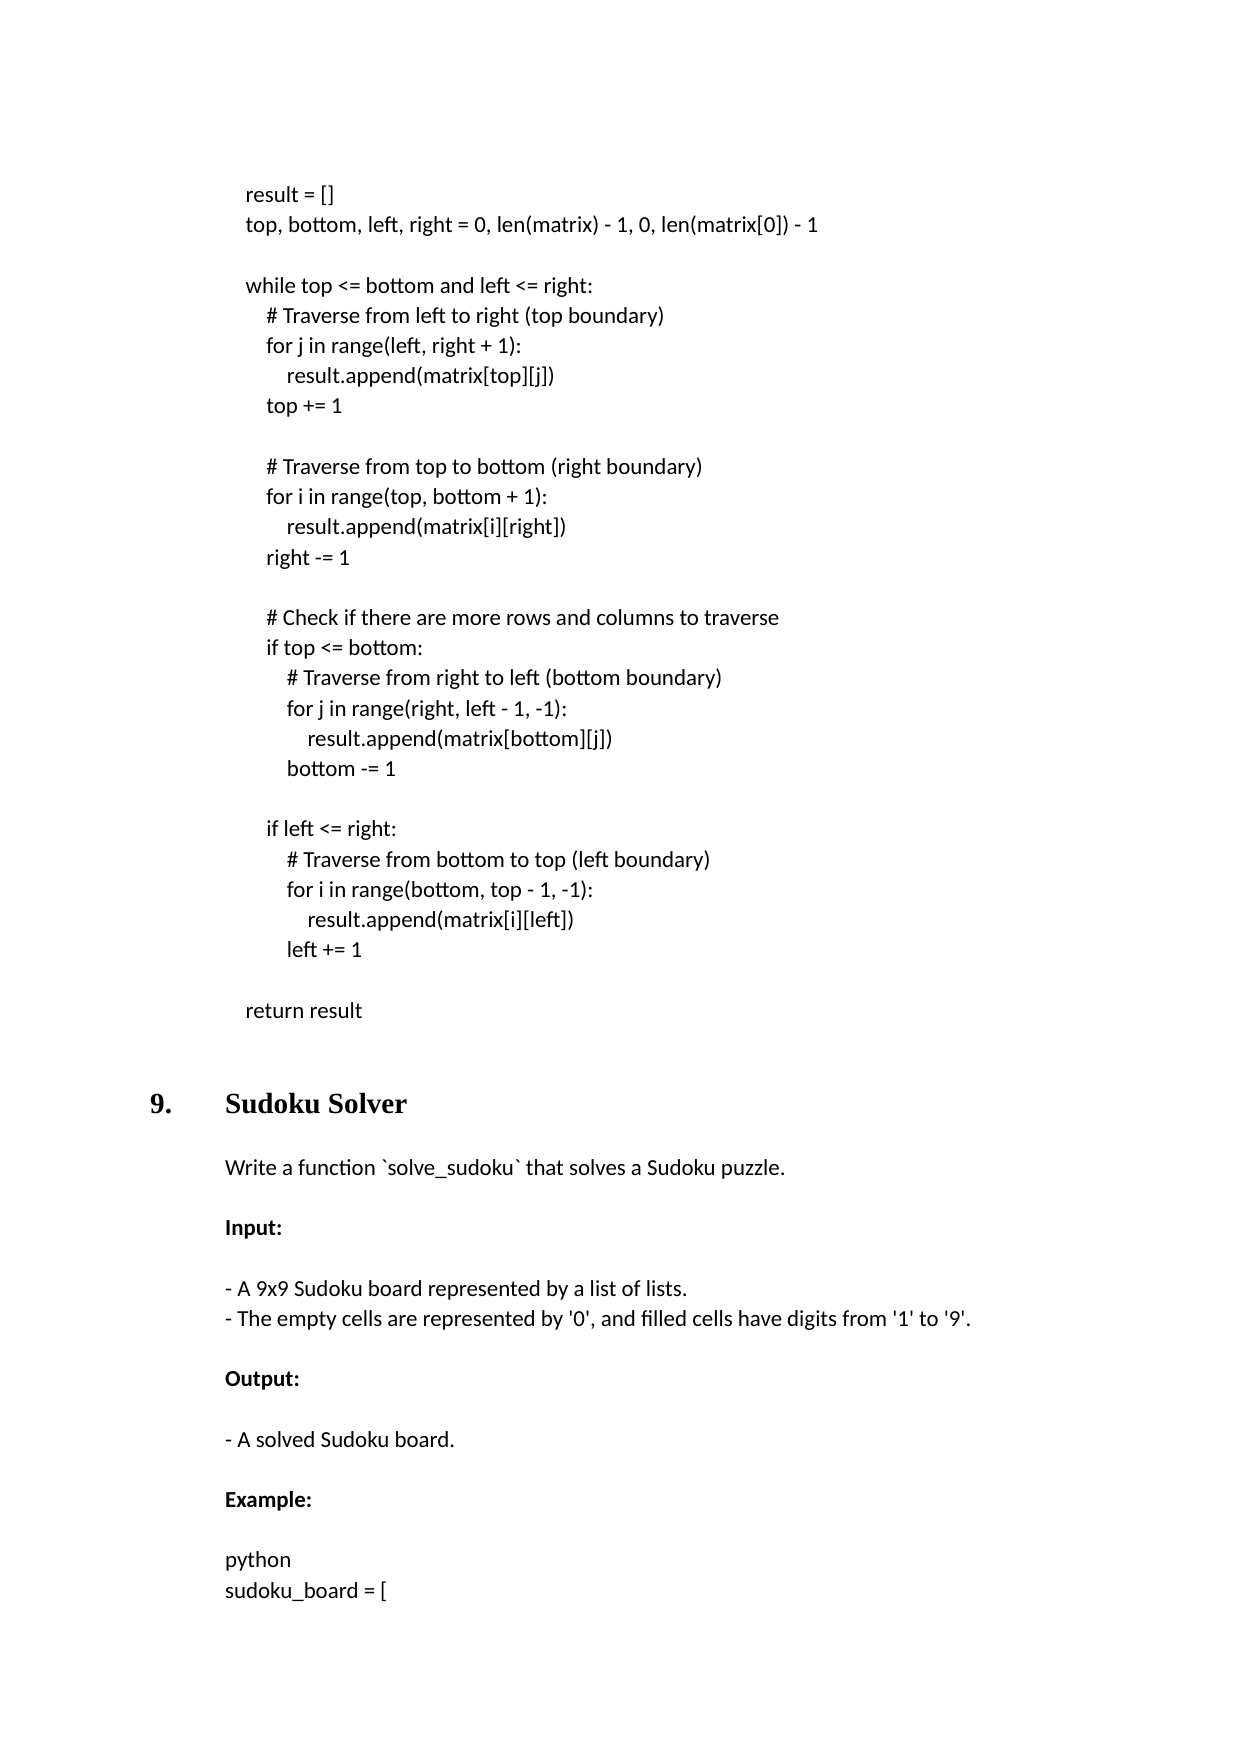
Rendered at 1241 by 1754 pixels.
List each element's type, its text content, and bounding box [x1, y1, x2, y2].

text python [225, 1546, 1090, 1573]
text return result [225, 996, 1090, 1024]
text left += 1 [225, 935, 1090, 963]
text top, bottom, left, right = 0, len(matrix) - 1, 0, len(matrix[0]) - 1 [225, 210, 1090, 238]
text for j in range(left, right + 1): [225, 331, 1090, 359]
text Output: [225, 1364, 1090, 1392]
text while top <= bottom and left <= right: [225, 271, 1090, 299]
list Sudoku Solver [150, 1086, 1090, 1120]
text # Traverse from right to left (bottom boundary) [225, 663, 1090, 692]
text # Traverse from left to right (top boundary) [225, 301, 1090, 329]
text right -= 1 [225, 543, 1090, 571]
text if top <= bottom: [225, 633, 1090, 661]
text bottom -= 1 [225, 754, 1090, 782]
text Input: [225, 1213, 1090, 1241]
text result.append(matrix[top][j]) [225, 361, 1090, 389]
text - The empty cells are represented by '0', and filled cells have digits from '1' to '9'. [225, 1304, 1090, 1332]
text Example: [225, 1485, 1090, 1513]
text # Traverse from bottom to top (left boundary) [225, 845, 1090, 873]
text result.append(matrix[i][right]) [225, 512, 1090, 541]
text Write a function `solve_sudoku` that solves a Sudoku puzzle. [225, 1153, 1090, 1181]
text - A 9x9 Sudoku board represented by a list of lists. [225, 1274, 1090, 1302]
text sudoku_board = [ [225, 1576, 1090, 1604]
text result.append(matrix[bottom][j]) [225, 724, 1090, 752]
text - A solved Sudoku board. [225, 1425, 1090, 1453]
text for j in range(right, left - 1, -1): [225, 694, 1090, 722]
text if left <= right: [225, 814, 1090, 843]
text # Check if there are more rows and columns to traverse [225, 603, 1090, 631]
text for i in range(bottom, top - 1, -1): [225, 875, 1090, 903]
text result = [] [225, 180, 1090, 208]
text top += 1 [225, 392, 1090, 420]
text for i in range(top, bottom + 1): [225, 482, 1090, 510]
text # Traverse from top to bottom (right boundary) [225, 452, 1090, 480]
text result.append(matrix[i][left]) [225, 905, 1090, 933]
